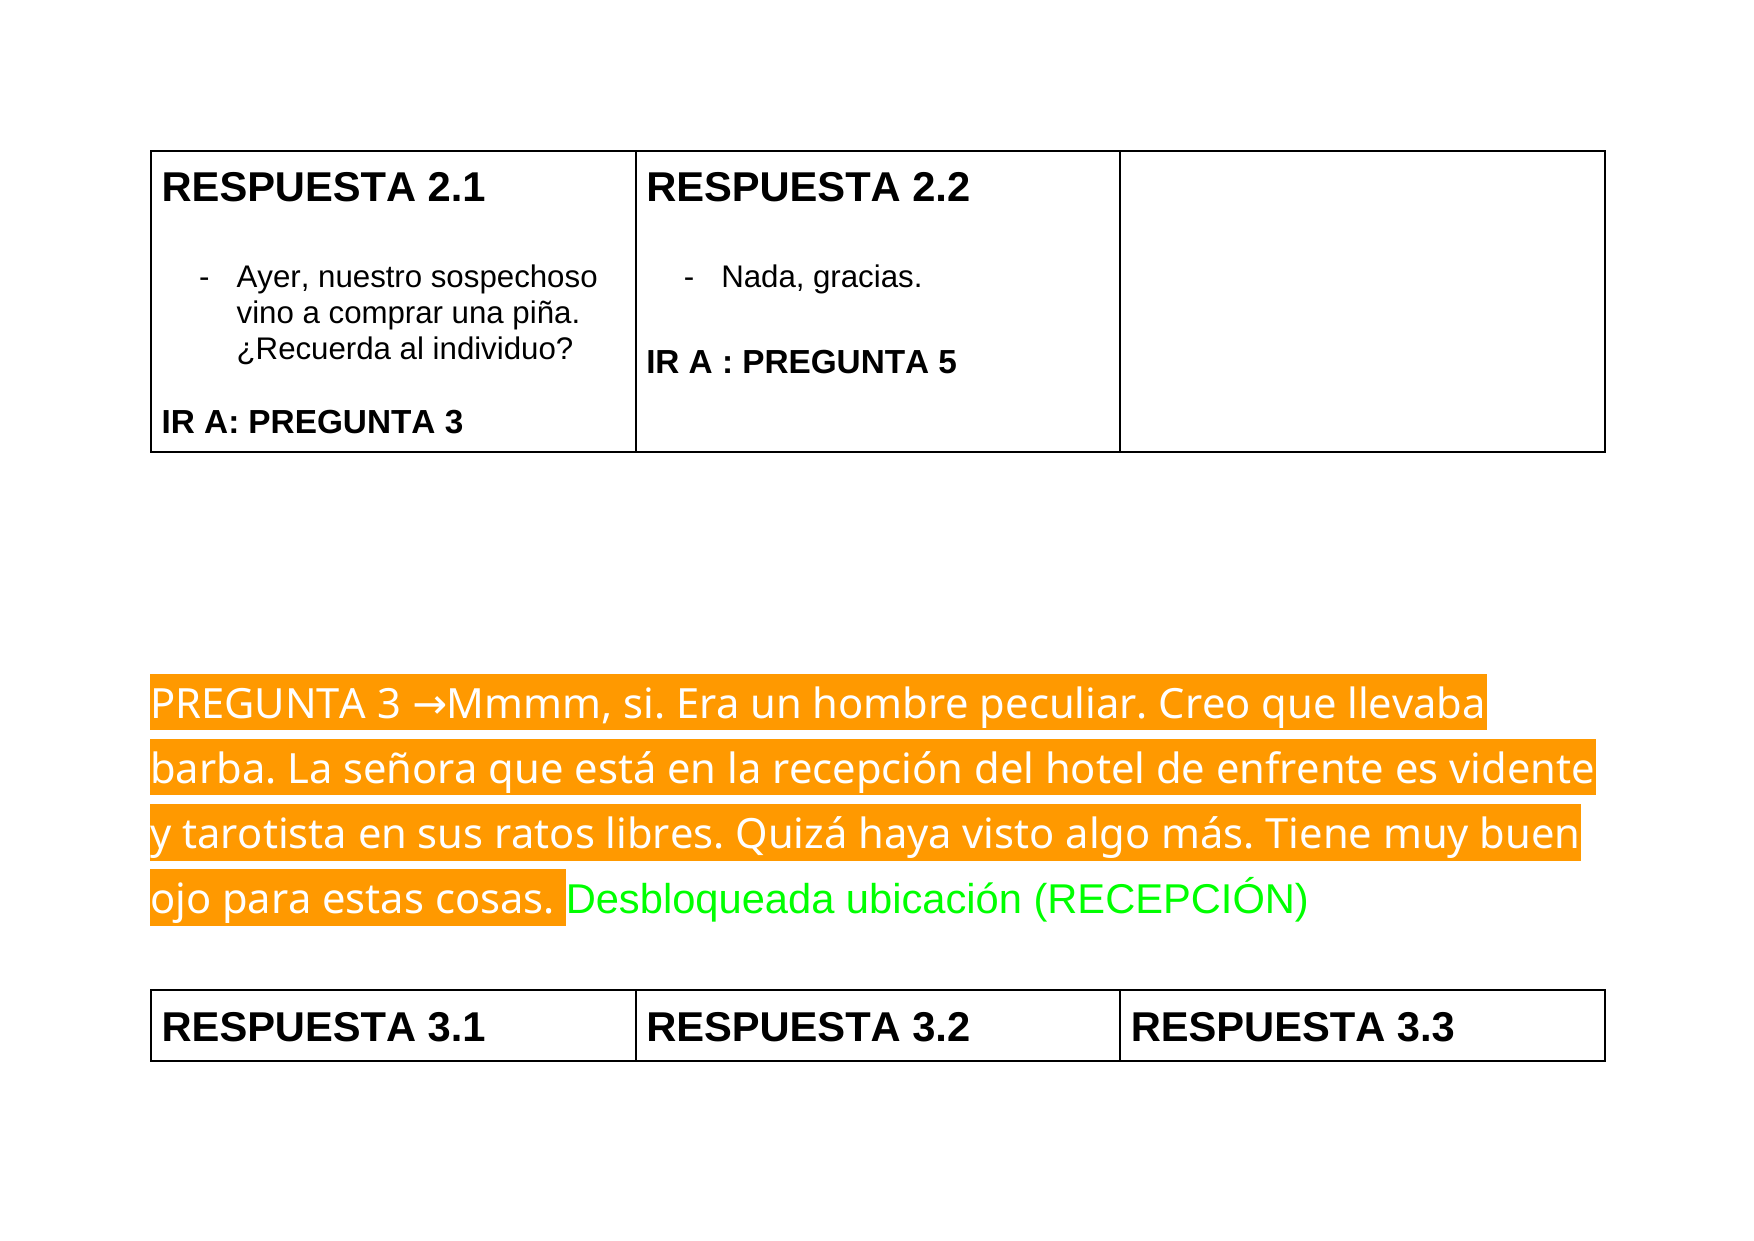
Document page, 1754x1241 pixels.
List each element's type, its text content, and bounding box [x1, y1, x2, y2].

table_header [152, 991, 635, 1060]
table_header [1121, 152, 1604, 451]
table_header RESPUESTA 2.2 Nada, gracias. IR A : PREGUNTA 5 [637, 152, 1119, 451]
text PREGUNTA 3 →Mmmm, si. Era un hombre peculiar. Creo que llevaba barba. La señora que está en la recepción del hotel de enfrente es vidente y tarotista en sus ratos libres. Quizá haya visto algo más. Tiene muy buen ojo para estas cosas. Desbloqueada ubicación (RECEPCIÓN) [150, 673, 1604, 926]
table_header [637, 991, 1119, 1060]
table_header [1121, 991, 1604, 1060]
table_header RESPUESTA 2.1 Ayer, nuestro sospechoso vino a comprar una piña. ¿Recuerda al individuo? IR A: PREGUNTA 3 [152, 152, 635, 451]
